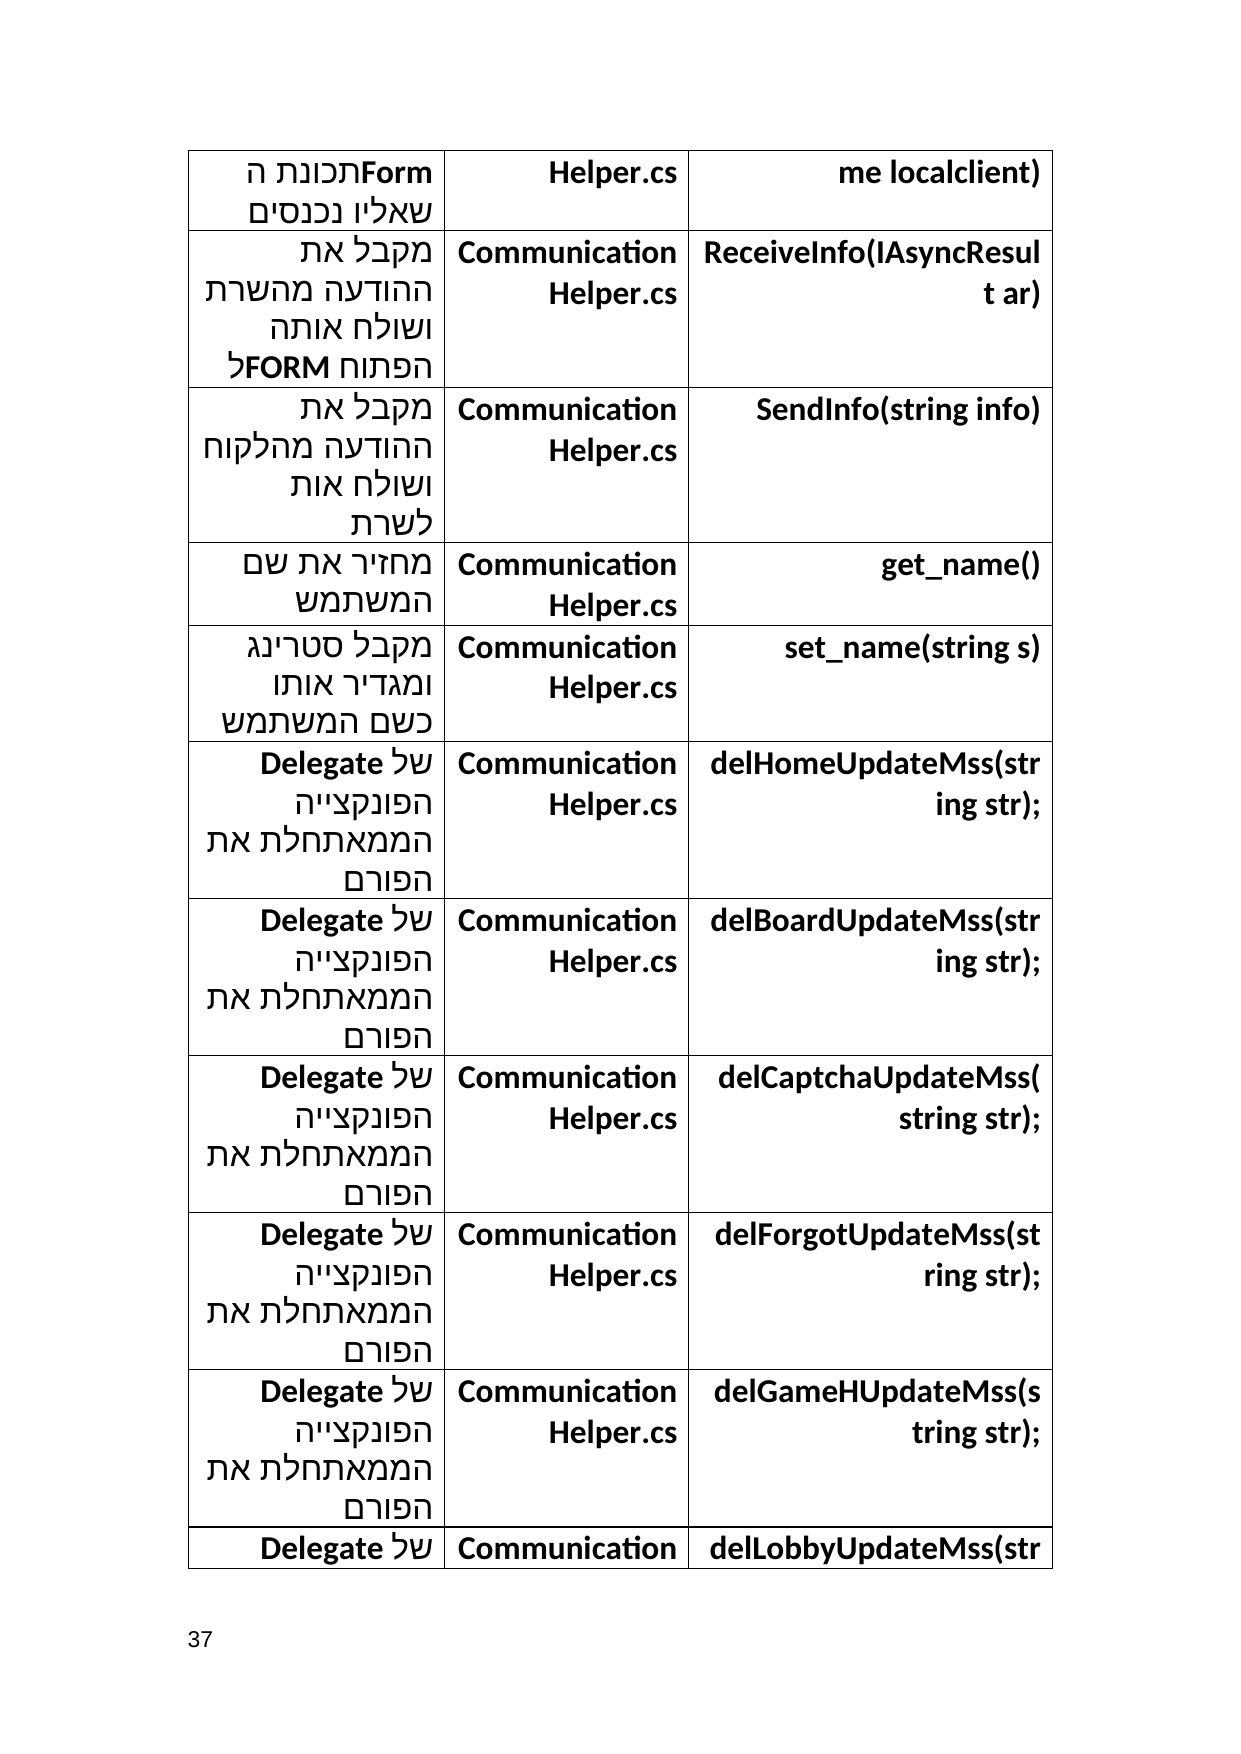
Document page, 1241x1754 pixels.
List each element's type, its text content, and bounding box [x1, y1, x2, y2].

table_cell Delegate של הפונקצייה הממאתחלת את הפורם [189, 899, 444, 1055]
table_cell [189, 1528, 444, 1568]
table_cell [445, 1528, 688, 1568]
table_cell ReceiveInfo(IAsyncResult ar) [689, 231, 1052, 387]
table_cell מקבל סטרינג ומגדיר אותו כשם המשתמש [189, 626, 444, 741]
table_cell get_name() [689, 543, 1052, 624]
table_cell CommunicationHelper.cs [445, 231, 688, 387]
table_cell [689, 151, 1052, 230]
table_cell CommunicationHelper.cs [445, 899, 688, 1055]
table_cell CommunicationHelper.cs [445, 388, 688, 542]
table_cell SendInfo(string info) [689, 388, 1052, 542]
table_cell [189, 151, 444, 230]
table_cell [689, 1528, 1052, 1568]
table_cell CommunicationHelper.cs [445, 1213, 688, 1369]
table_cell set_name(string s) [689, 626, 1052, 741]
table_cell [445, 151, 688, 230]
table_cell delHomeUpdateMss(string str); [689, 742, 1052, 898]
table_cell מחזיר את שם המשתמש [189, 543, 444, 624]
table_cell CommunicationHelper.cs [445, 1056, 688, 1212]
table_cell CommunicationHelper.cs [445, 742, 688, 898]
table_cell מקבל את ההודעה מהלקוח ושולח אות לשרת [189, 388, 444, 542]
table_cell CommunicationHelper.cs [445, 1370, 688, 1526]
table_cell CommunicationHelper.cs [445, 626, 688, 741]
table_cell delBoardUpdateMss(string str); [689, 899, 1052, 1055]
table_cell CommunicationHelper.cs [445, 543, 688, 624]
table_cell Delegate של הפונקצייה הממאתחלת את הפורם [189, 742, 444, 898]
table_cell Delegate של הפונקצייה הממאתחלת את הפורם [189, 1370, 444, 1526]
table_cell Delegate של הפונקצייה הממאתחלת את הפורם [189, 1213, 444, 1369]
table_cell delCaptchaUpdateMss(string str); [689, 1056, 1052, 1212]
table_cell מקבל את ההודעה מהשרת ושולח אותה לFORM הפתוח [189, 231, 444, 387]
table_cell delGameHUpdateMss(string str); [689, 1370, 1052, 1526]
table_cell delForgotUpdateMss(string str); [689, 1213, 1052, 1369]
table_cell Delegate של הפונקצייה הממאתחלת את הפורם [189, 1056, 444, 1212]
